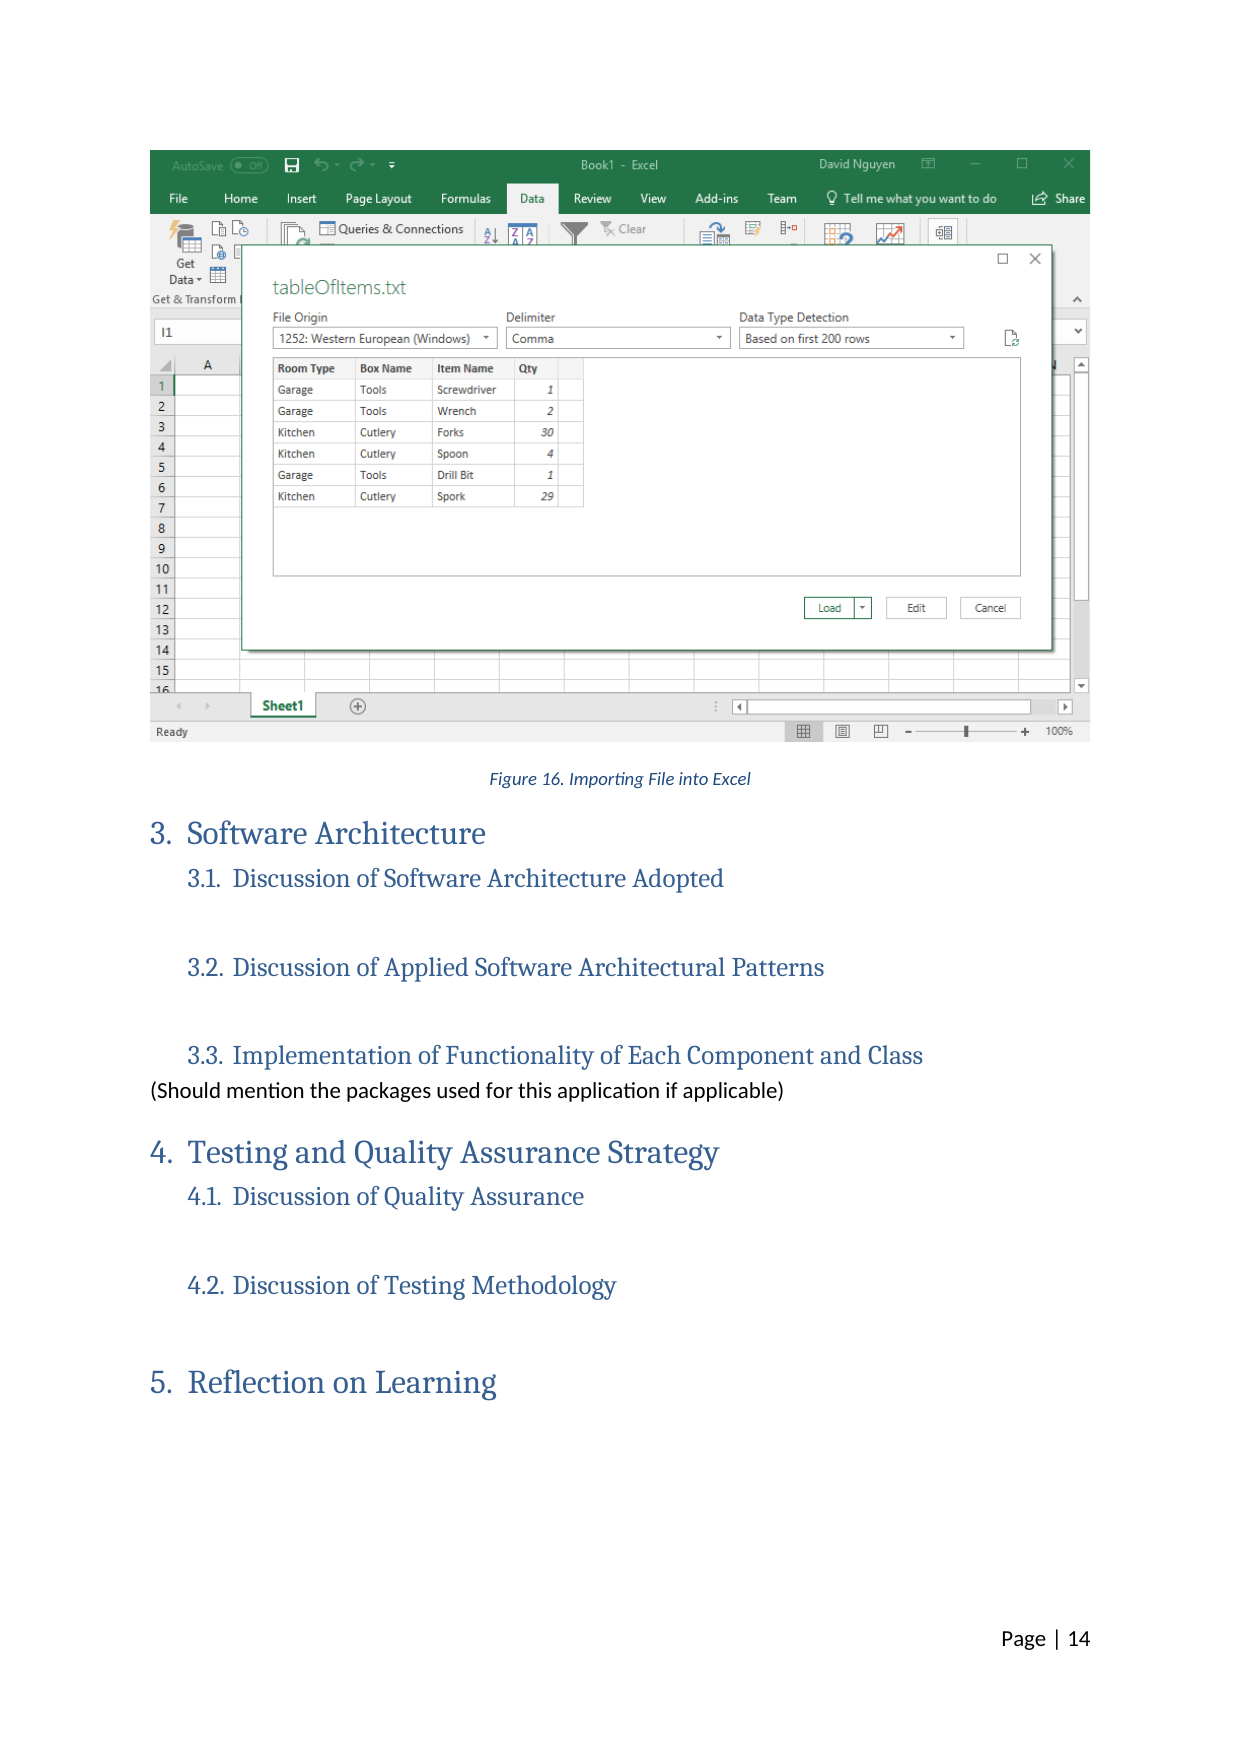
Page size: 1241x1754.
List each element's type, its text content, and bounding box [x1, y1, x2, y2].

subtitle Implementation of Functionality of Each Component and Class [187, 1040, 1090, 1071]
text (Should mention the packages used for this application if applicable) [150, 1076, 1090, 1104]
subtitle Discussion of Testing Methodology [187, 1270, 1090, 1301]
picture [150, 150, 1091, 742]
subtitle Discussion of Applied Software Architectural Patterns [187, 952, 1090, 983]
subtitle Discussion of Quality Assurance [187, 1181, 1090, 1213]
subtitle Reflection on Learning [150, 1363, 1090, 1401]
subtitle Testing and Quality Assurance Strategy [150, 1133, 1090, 1172]
subtitle Software Architecture [150, 814, 1090, 853]
subtitle Discussion of Software Architecture Adopted [187, 863, 1090, 894]
